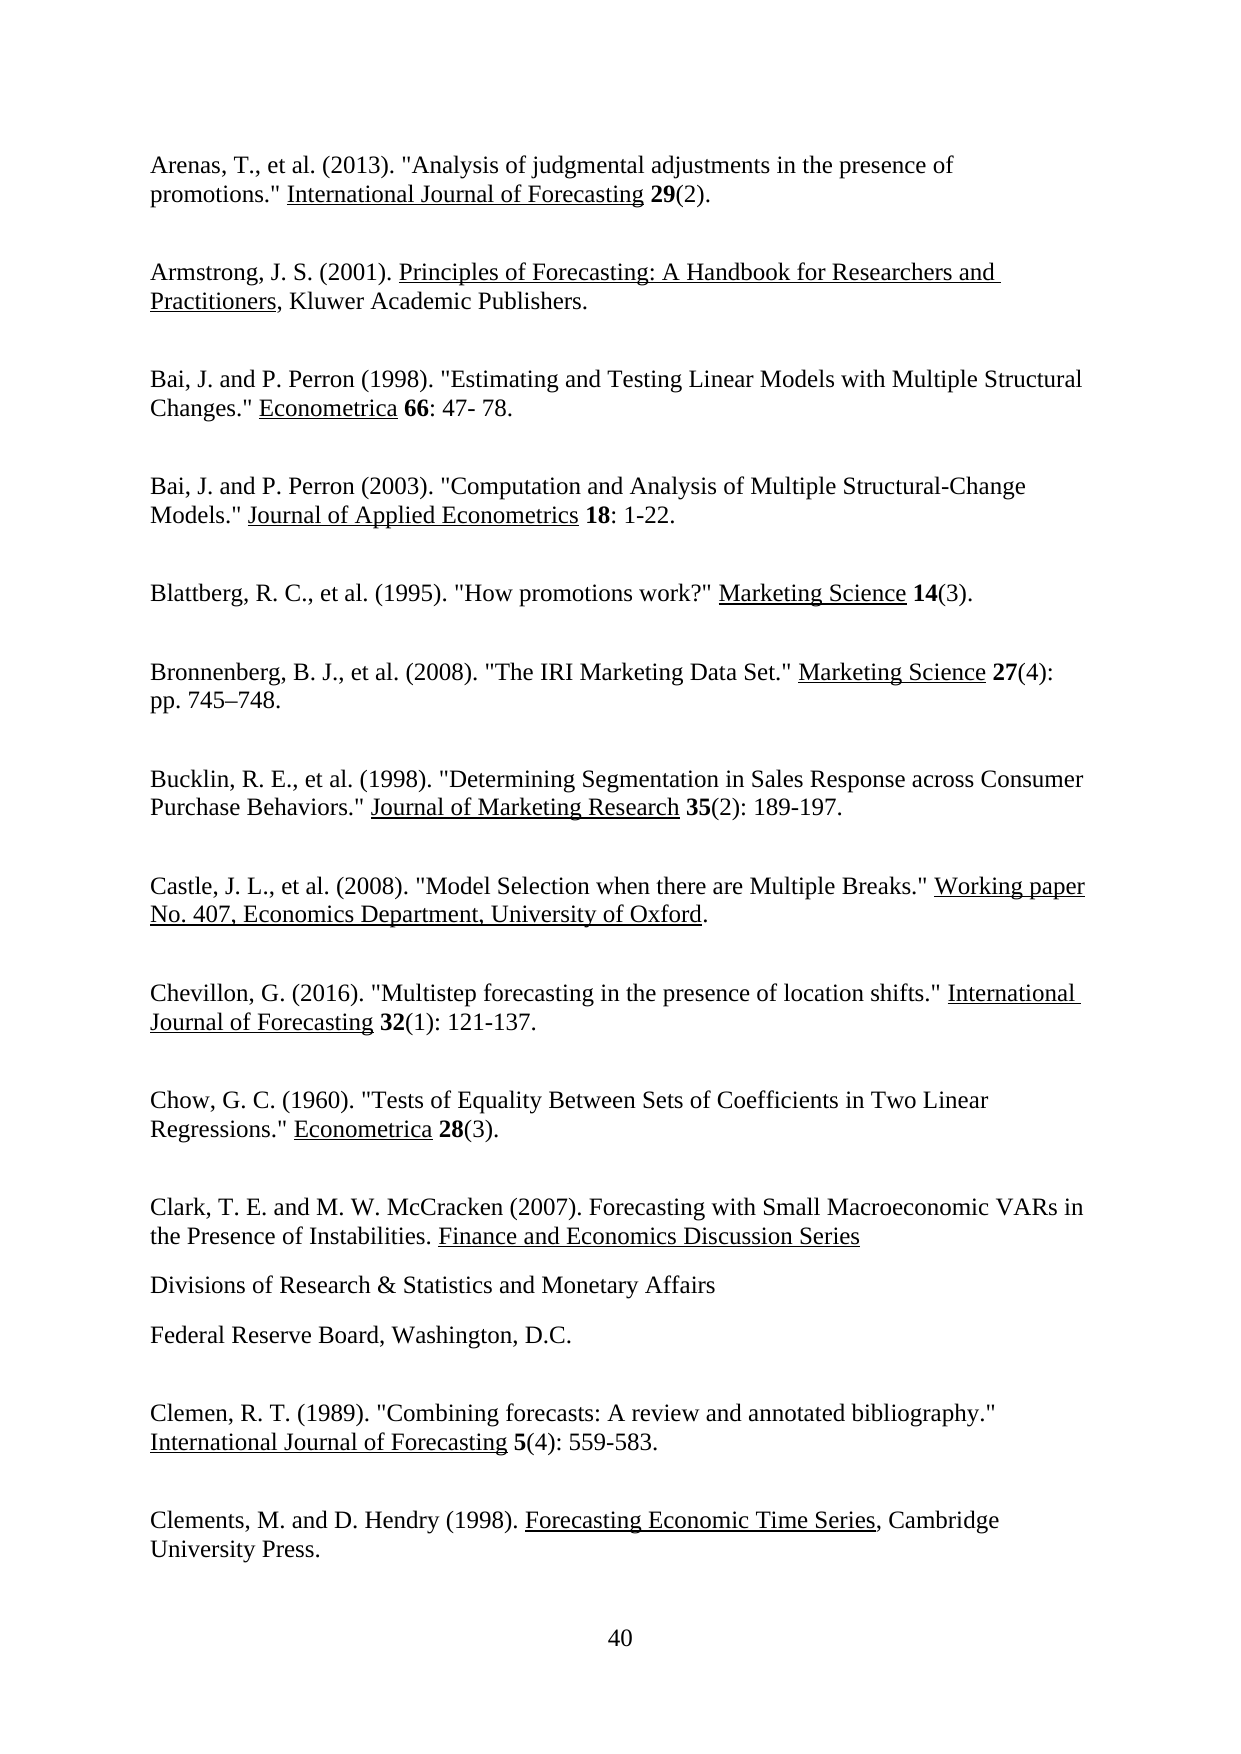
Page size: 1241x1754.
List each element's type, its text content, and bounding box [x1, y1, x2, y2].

text Clements, M. and D. Hendry (1998). Forecasting Economic Time Series, Cambridge University Press. [150, 1505, 1090, 1563]
text Castle, J. L., et al. (2008). "Model Selection when there are Multiple Breaks." Working paper No. 407, Economics Department, University of Oxford. [150, 871, 1090, 928]
text Federal Reserve Board, Washington, D.C. [150, 1320, 1090, 1349]
text Arenas, T., et al. (2013). "Analysis of judgmental adjustments in the presence of promotions." International Journal of Forecasting 29(2). [150, 150, 1090, 207]
text Blattberg, R. C., et al. (1995). "How promotions work?" Marketing Science 14(3). [150, 578, 1090, 607]
text Chow, G. C. (1960). "Tests of Equality Between Sets of Coefficients in Two Linear Regressions." Econometrica 28(3). [150, 1085, 1090, 1142]
text Clark, T. E. and M. W. McCracken (2007). Forecasting with Small Macroeconomic VARs in the Presence of Instabilities. Finance and Economics Discussion Series [150, 1192, 1090, 1249]
text Armstrong, J. S. (2001). Principles of Forecasting: A Handbook for Researchers and Practitioners, Kluwer Academic Publishers. [150, 257, 1090, 314]
text Bucklin, R. E., et al. (1998). "Determining Segmentation in Sales Response across Consumer Purchase Behaviors." Journal of Marketing Research 35(2): 189-197. [150, 764, 1090, 821]
text Clemen, R. T. (1989). "Combining forecasts: A review and annotated bibliography." International Journal of Forecasting 5(4): 559-583. [150, 1398, 1090, 1456]
text Bai, J. and P. Perron (1998). "Estimating and Testing Linear Models with Multiple Structural Changes." Econometrica 66: 47- 78. [150, 364, 1090, 422]
text Bronnenberg, B. J., et al. (2008). "The IRI Marketing Data Set." Marketing Science 27(4): pp. 745–748. [150, 657, 1090, 714]
text Bai, J. and P. Perron (2003). "Computation and Analysis of Multiple Structural-Change Models." Journal of Applied Econometrics 18: 1-22. [150, 471, 1090, 529]
text Divisions of Research & Statistics and Monetary Affairs [150, 1270, 1090, 1299]
text Chevillon, G. (2016). "Multistep forecasting in the presence of location shifts." International Journal of Forecasting 32(1): 121-137. [150, 978, 1090, 1035]
